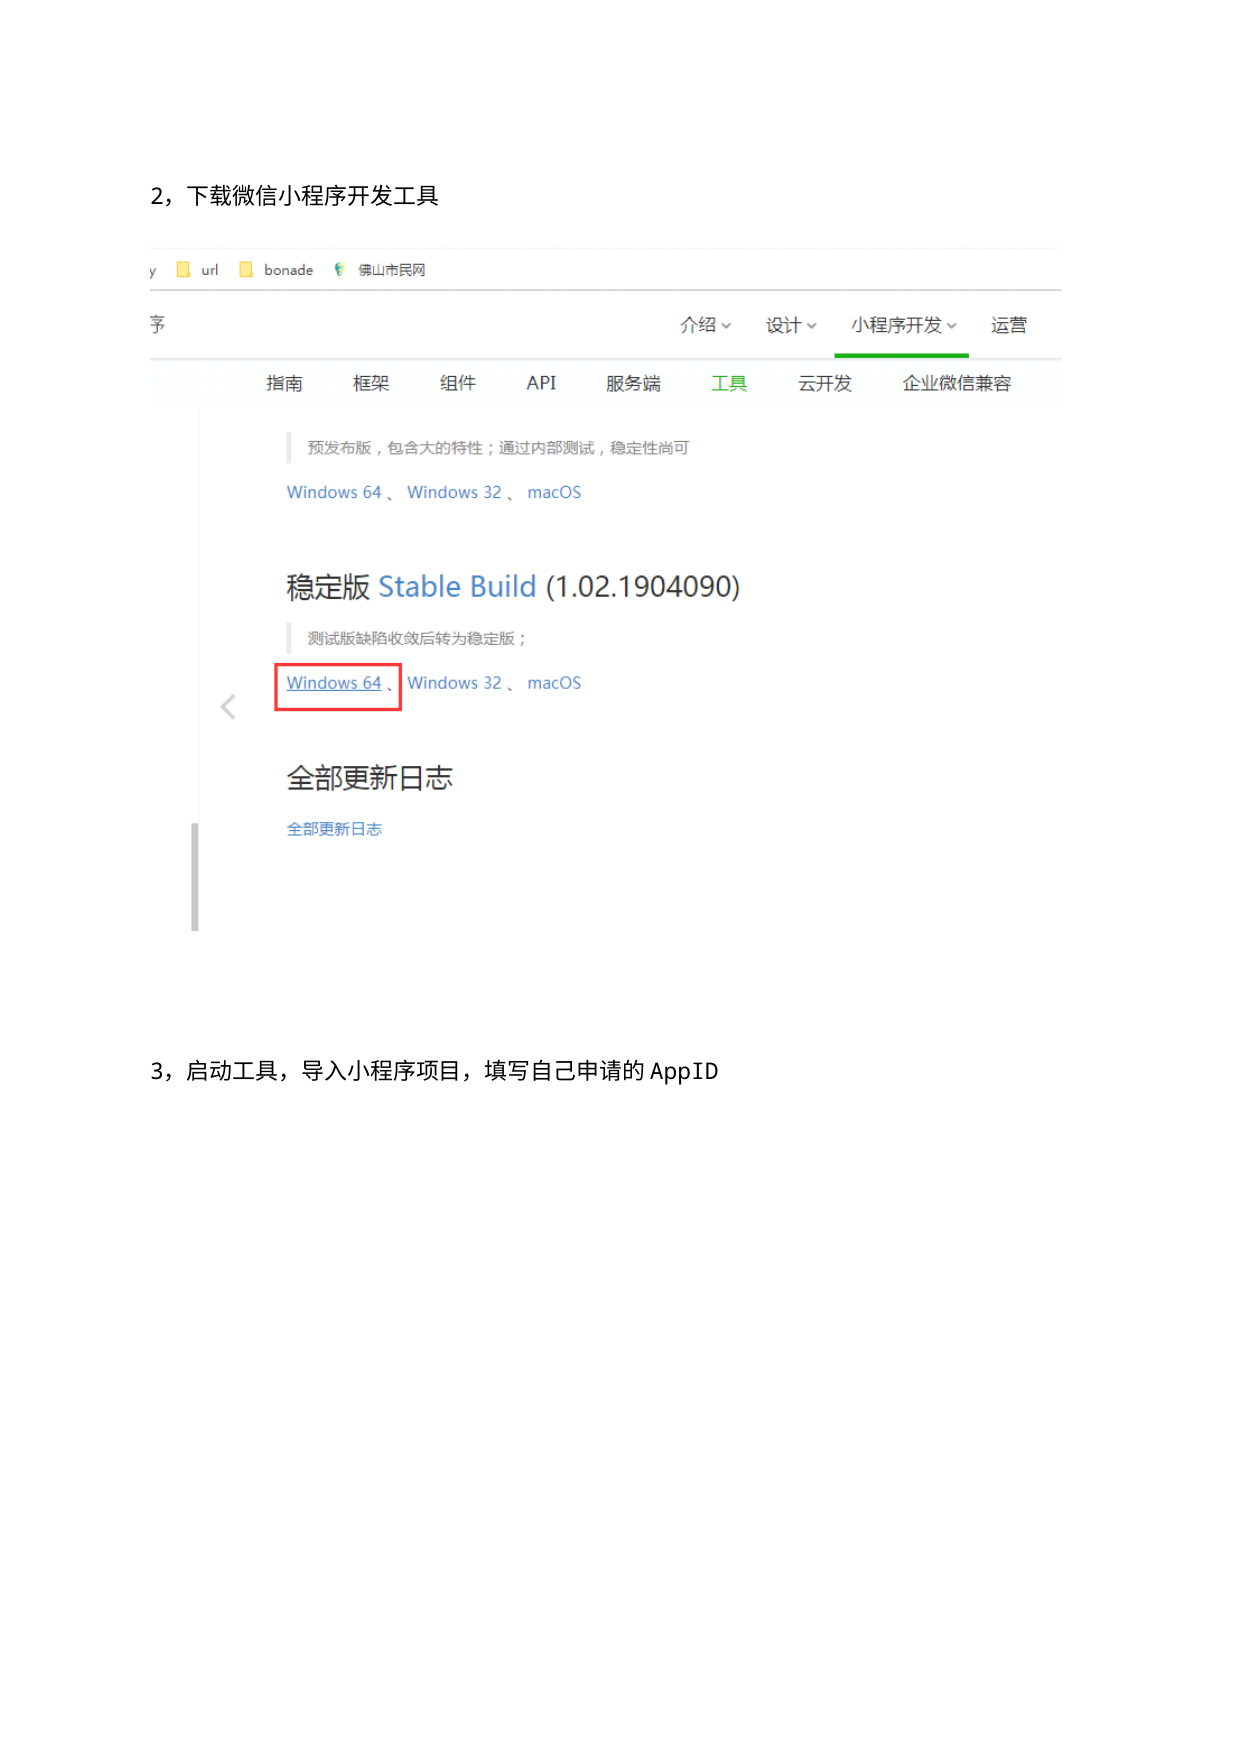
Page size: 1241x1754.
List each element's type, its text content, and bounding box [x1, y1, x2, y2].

text 2，下载微信小程序开发工具 [150, 162, 1090, 227]
text 3，启动工具，导入小程序项目，填写自己申请的AppID [150, 1037, 1090, 1102]
